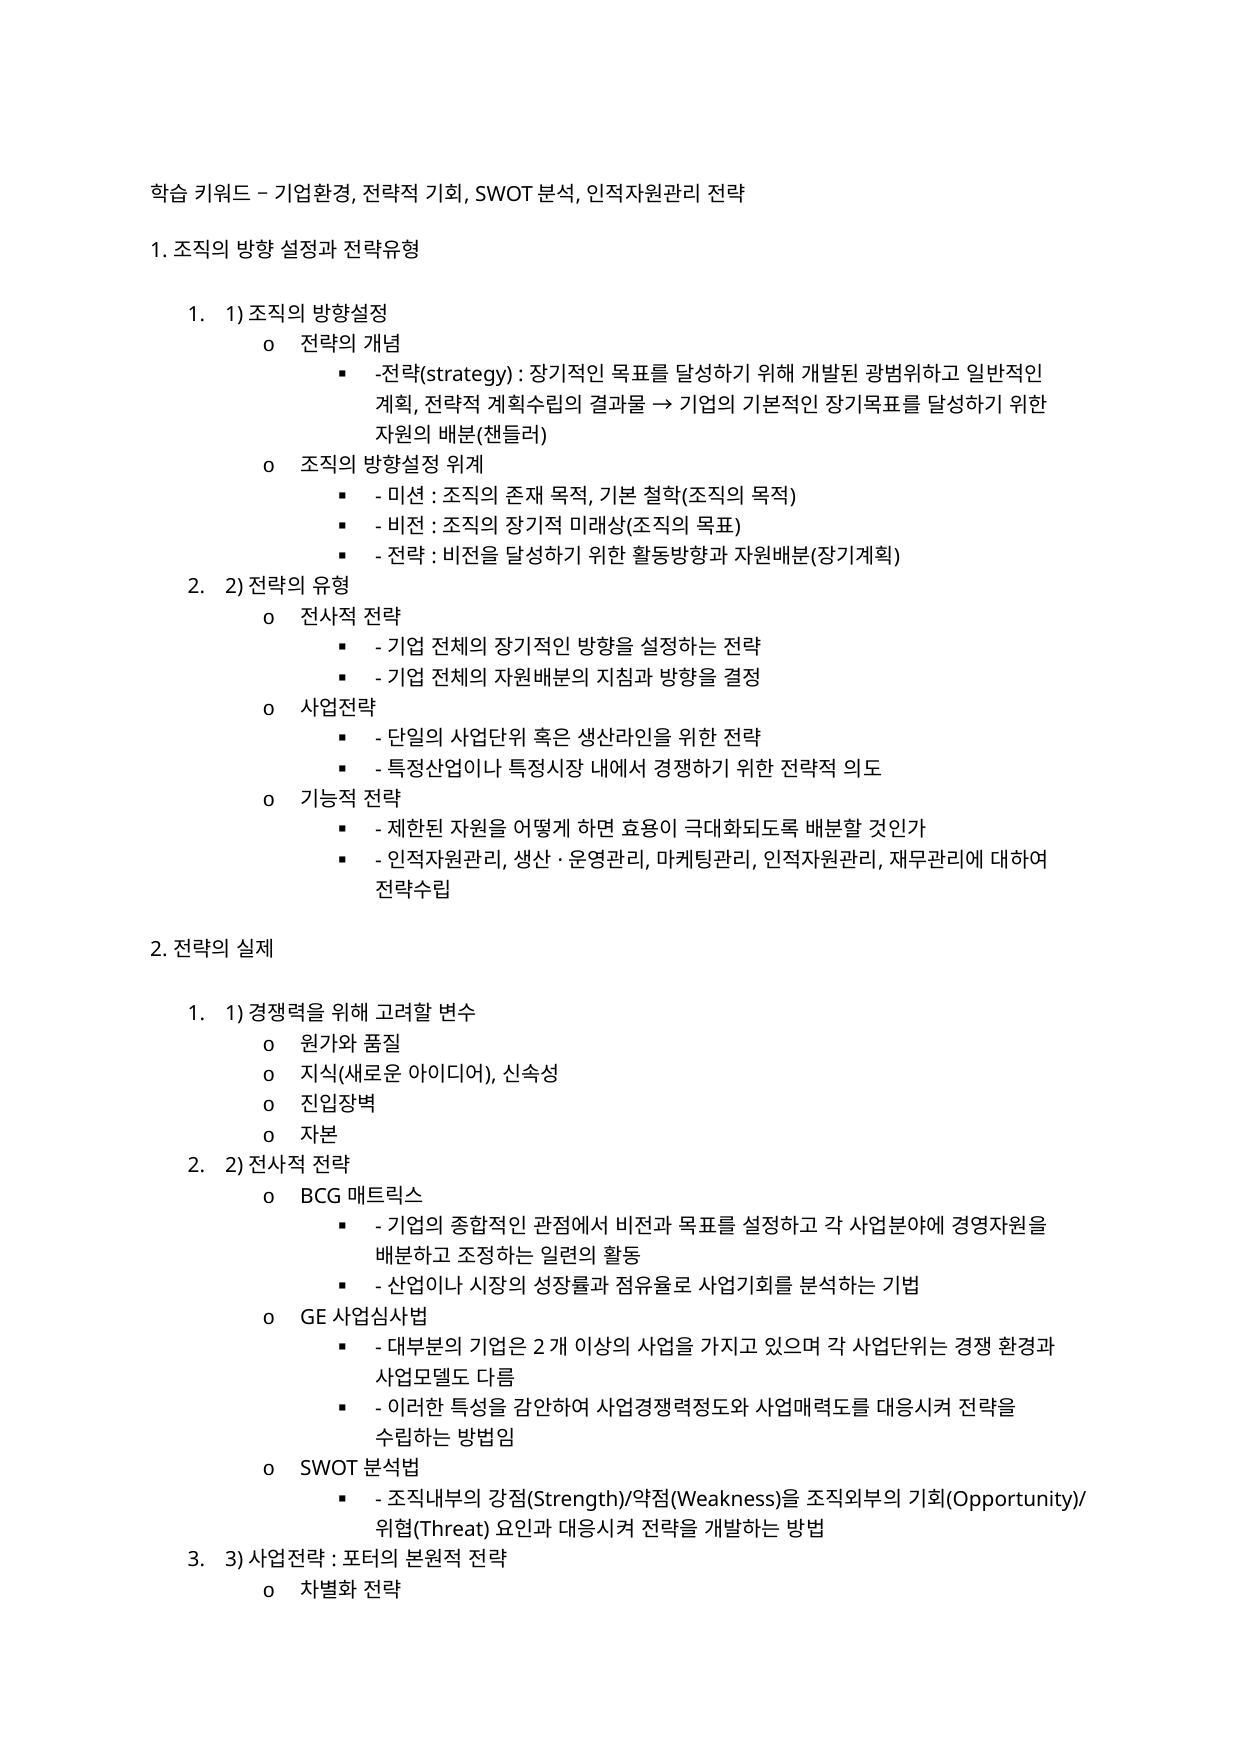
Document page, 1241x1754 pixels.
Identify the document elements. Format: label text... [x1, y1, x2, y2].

list 차별화 전략 [262, 1573, 1090, 1603]
list - 산업이나 시장의 성장률과 점유율로 사업기회를 분석하는 기법 [337, 1270, 1090, 1300]
list SWOT 분석법 [262, 1452, 1090, 1482]
list 전사적 전략 [262, 600, 1090, 631]
list 1) 경쟁력을 위해 고려할 변수 [187, 997, 1090, 1027]
list 2) 전사적 전략 [187, 1148, 1090, 1179]
list 지식(새로운 아이디어), 신속성 [262, 1057, 1090, 1088]
list - 조직내부의 강점(Strength)/약점(Weakness)을 조직외부의 기회(Opportunity)/위협(Threat) 요인과 대응시켜 전략을 개발하는 방법 [337, 1482, 1090, 1543]
list - 기업 전체의 자원배분의 지침과 방향을 결정 [337, 661, 1090, 691]
list 기능적 전략 [262, 782, 1090, 813]
list - 기업 전체의 장기적인 방향을 설정하는 전략 [337, 631, 1090, 661]
subtitle 2. 전략의 실제 [150, 933, 1090, 963]
list 2) 전략의 유형 [187, 570, 1090, 600]
list 사업전략 [262, 691, 1090, 722]
list - 기업의 종합적인 관점에서 비전과 목표를 설정하고 각 사업분야에 경영자원을 배분하고 조정하는 일련의 활동 [337, 1209, 1090, 1270]
list 진입장벽 [262, 1088, 1090, 1118]
list - 비전 : 조직의 장기적 미래상(조직의 목표) [337, 509, 1090, 539]
list 3) 사업전략 : 포터의 본원적 전략 [187, 1543, 1090, 1573]
list 전략의 개념 [262, 327, 1090, 357]
list BCG 매트릭스 [262, 1179, 1090, 1209]
subtitle 1. 조직의 방향 설정과 전략유형 [150, 233, 1090, 263]
list - 전략 : 비전을 달성하기 위한 활동방향과 자원배분(장기계획) [337, 539, 1090, 570]
list - 단일의 사업단위 혹은 생산라인을 위한 전략 [337, 722, 1090, 752]
list GE 사업심사법 [262, 1300, 1090, 1331]
text 학습 키워드 – 기업환경, 전략적 기회, SWOT분석, 인적자원관리 전략 [150, 177, 1090, 207]
list 자본 [262, 1118, 1090, 1148]
list - 대부분의 기업은 2개 이상의 사업을 가지고 있으며 각 사업단위는 경쟁 환경과 사업모델도 다름 [337, 1331, 1090, 1391]
list - 제한된 자원을 어떻게 하면 효용이 극대화되도록 배분할 것인가 [337, 813, 1090, 843]
list -전략(strategy) : 장기적인 목표를 달성하기 위해 개발된 광범위하고 일반적인 계획, 전략적 계획수립의 결과물 → 기업의 기본적인 장기목표를 달성하기 위한 자원의 배분(챈들러) [337, 357, 1090, 448]
list - 특정산업이나 특정시장 내에서 경쟁하기 위한 전략적 의도 [337, 752, 1090, 782]
list - 미션 : 조직의 존재 목적, 기본 철학(조직의 목적) [337, 479, 1090, 509]
list 원가와 품질 [262, 1027, 1090, 1057]
list 조직의 방향설정 위계 [262, 448, 1090, 479]
list 1) 조직의 방향설정 [187, 297, 1090, 327]
list - 인적자원관리, 생산 · 운영관리, 마케팅관리, 인적자원관리, 재무관리에 대하여 전략수립 [337, 843, 1090, 903]
list - 이러한 특성을 감안하여 사업경쟁력정도와 사업매력도를 대응시켜 전략을 수립하는 방법임 [337, 1391, 1090, 1452]
